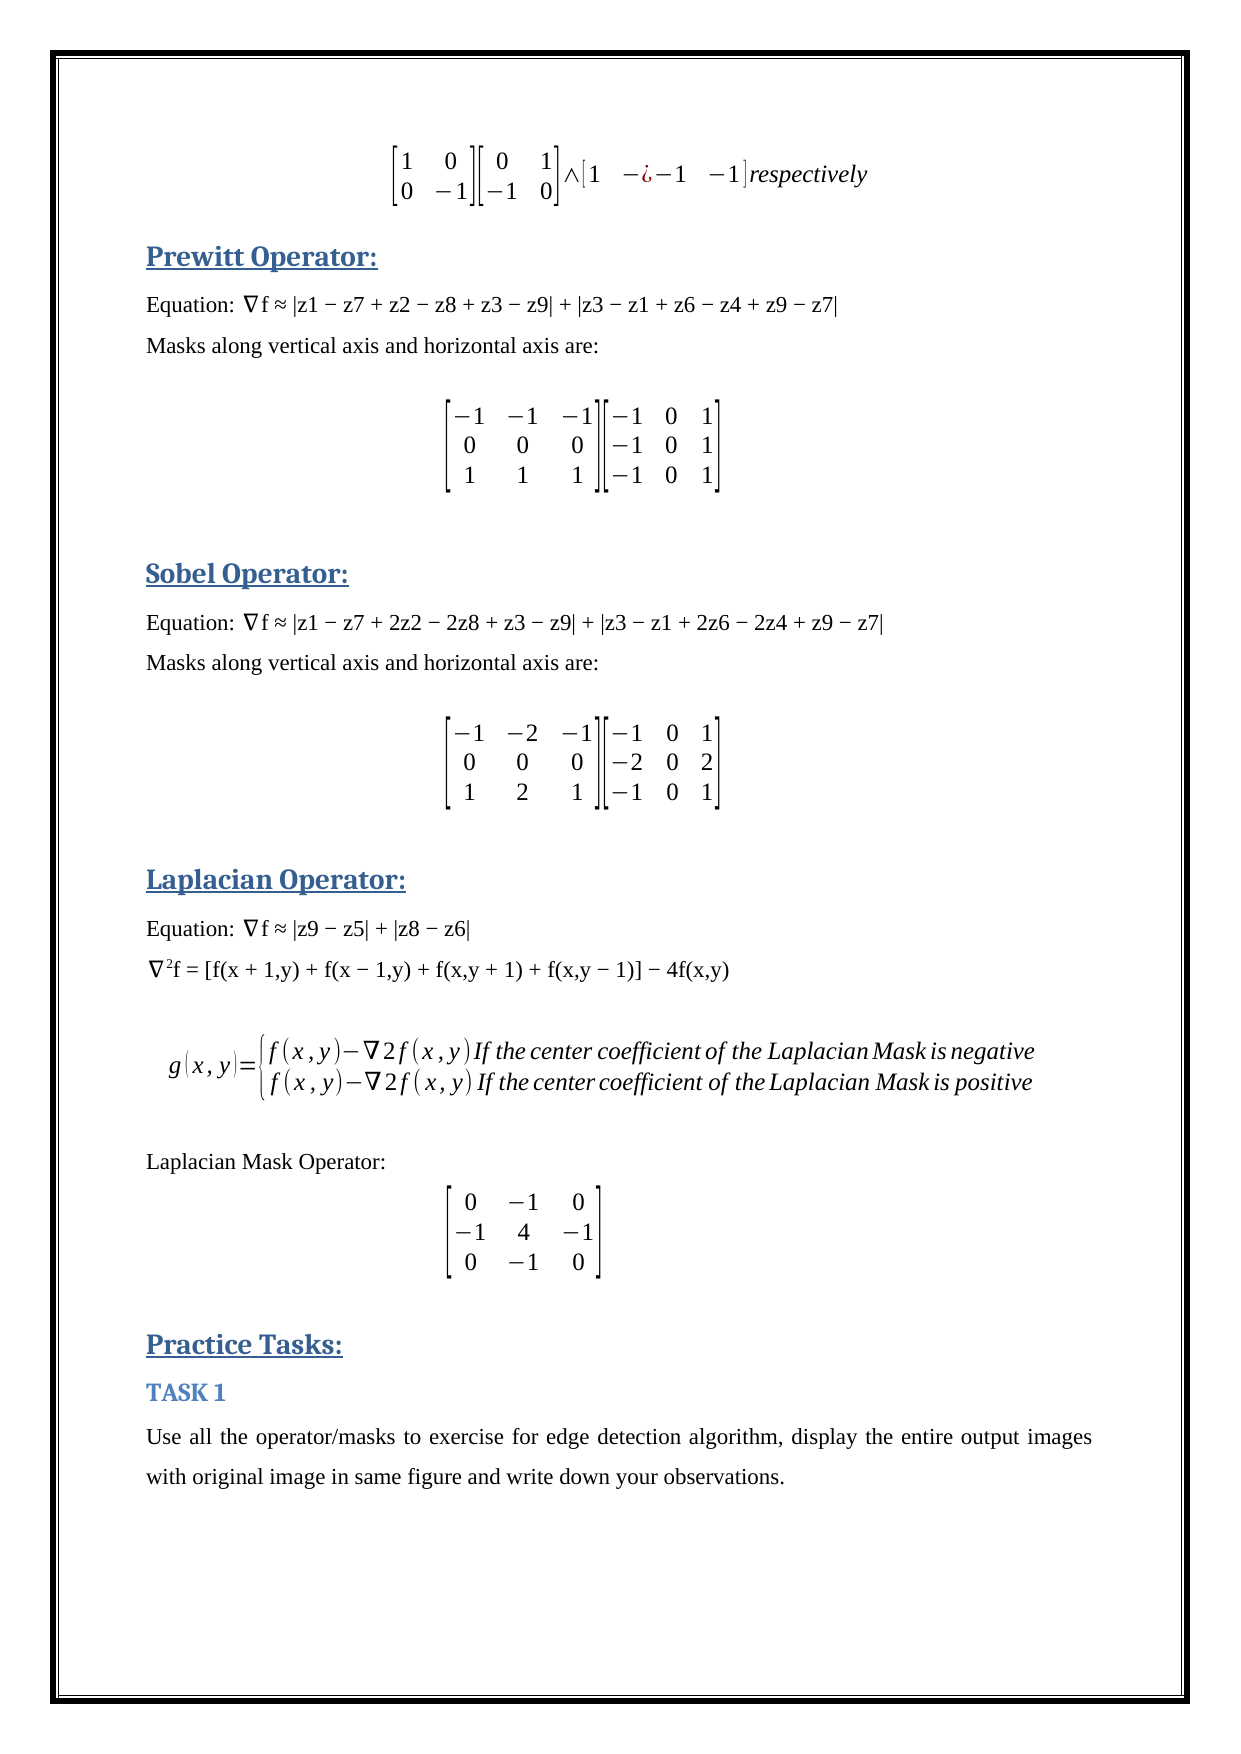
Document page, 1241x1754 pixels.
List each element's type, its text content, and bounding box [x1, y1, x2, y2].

text Practice Tasks: [146, 1328, 1094, 1362]
text Sobel Operator: [146, 557, 1094, 590]
text Equation: ∇f ≈ |z1 − z7 + 2z2 − 2z8 + z3 − z9| + |z3 − z1 + 2z6 − 2z4 + z9 − z7| [146, 607, 1094, 635]
text Prewitt Operator: [146, 240, 1094, 273]
text Masks along vertical axis and horizontal axis are: [146, 649, 1094, 675]
text Use all the operator/masks to exercise for edge detection algorithm, display the entire output images with original image in same figure and write down your observations. [146, 1423, 1094, 1489]
text Laplacian Mask Operator: [146, 1148, 1181, 1174]
text ∇2f = [f(x + 1,y) + f(x − 1,y) + f(x,y + 1) + f(x,y − 1)] − 4f(x,y) [146, 955, 1094, 983]
text Equation: ∇f ≈ |z9 − z5| + |z8 − z6| [146, 913, 1094, 941]
text TASK 1 [146, 1378, 1094, 1408]
text Masks along vertical axis and horizontal axis are: [146, 332, 1094, 358]
text Laplacian Operator: [146, 863, 1094, 897]
text Equation: ∇f ≈ |z1 − z7 + z2 − z8 + z3 − z9| + |z3 − z1 + z6 − z4 + z9 − z7| [146, 290, 1094, 318]
